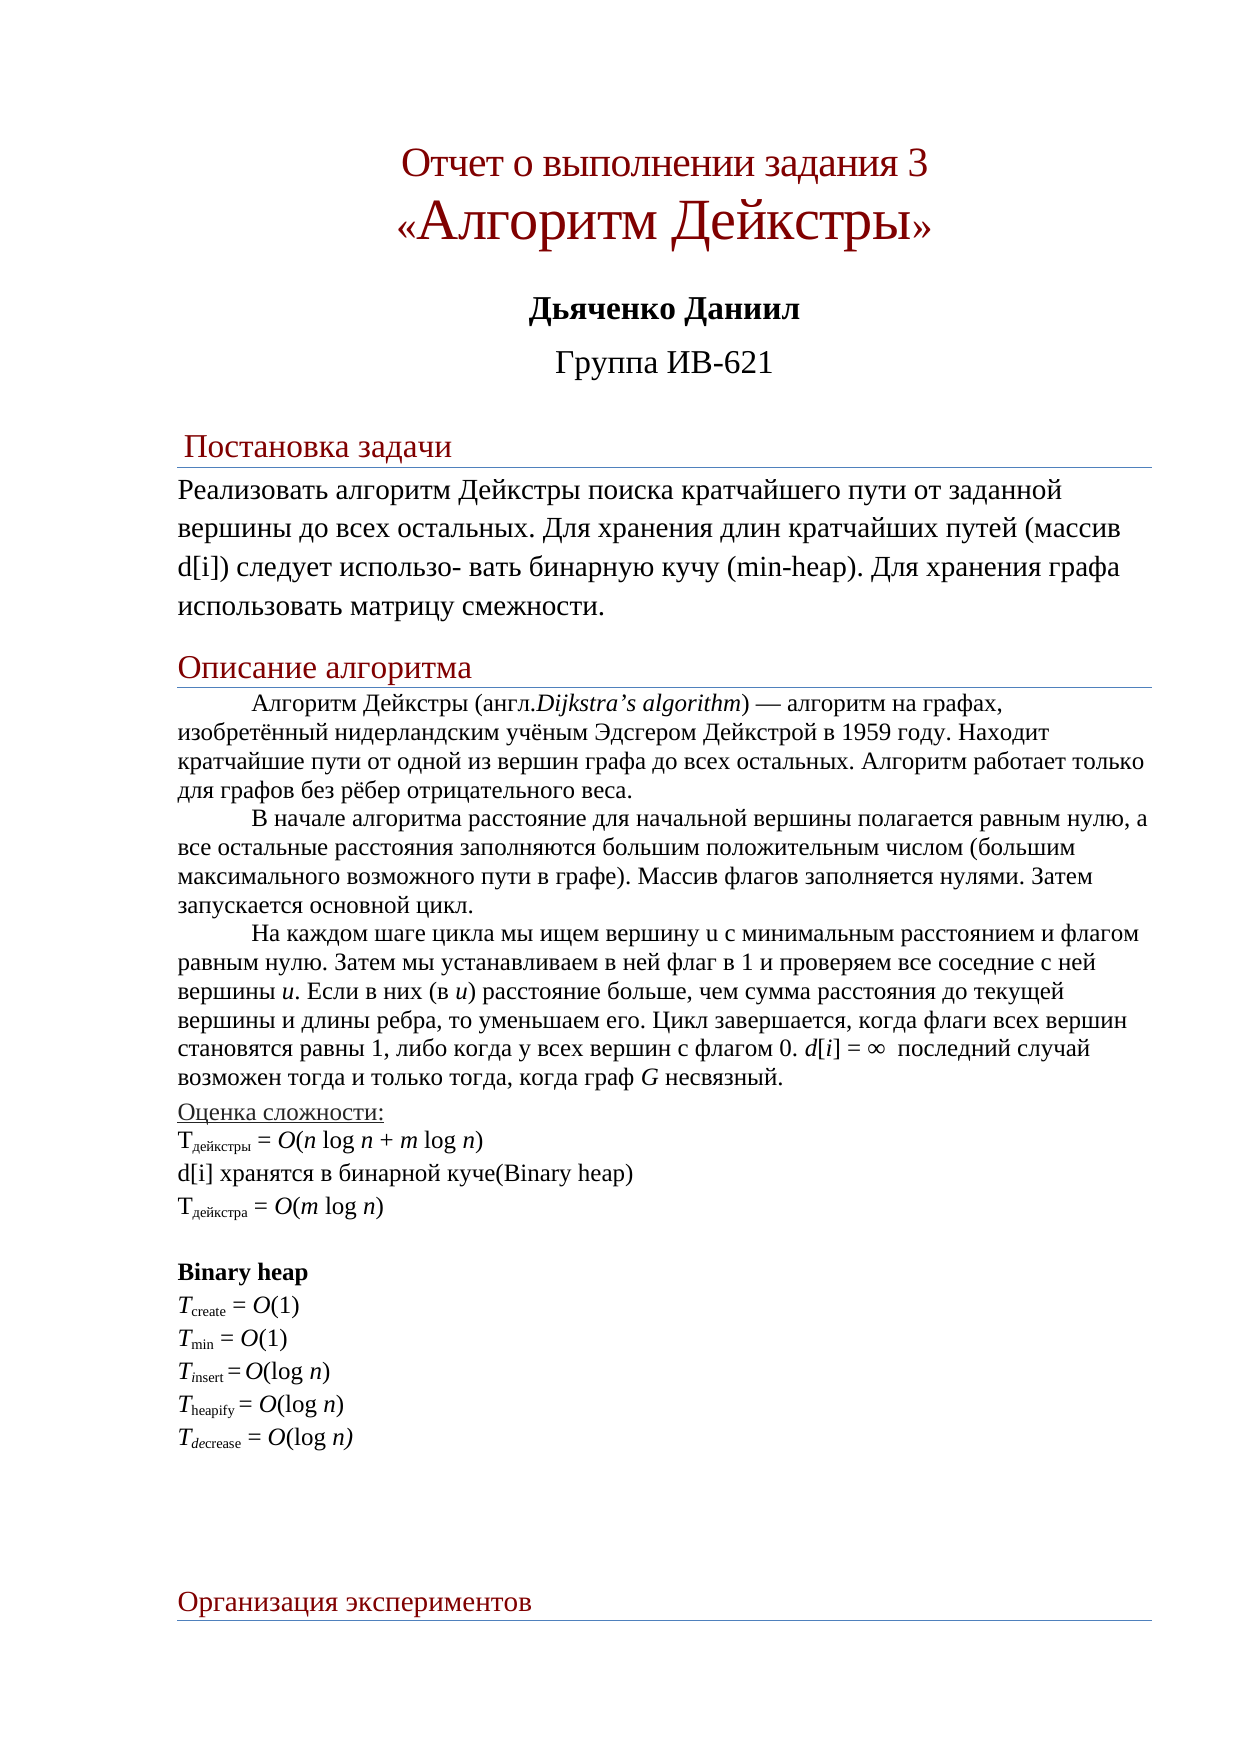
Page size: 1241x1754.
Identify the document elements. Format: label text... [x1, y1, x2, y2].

text Алгоритм Дейкстры (англ.Dijkstra’s algorithm) — алгоритм на графах, изобретённый нидерландским учёным Эдсгером Дейкстрой в 1959 году. Находит кратчайшие пути от одной из вершин графа до всех остальных. Алгоритм работает только для графов без рёбер отрицательного веса. [177, 688, 1152, 803]
text Группа ИВ-621 [177, 343, 1152, 381]
text Реализовать алгоритм Дейкстры поиска кратчайшего пути от заданной вершины до всех остальных. Для хранения длин кратчайших путей (массив d[i]) следует использо- вать бинарную кучу (min-heap). Для хранения графа использовать матрицу смежности. [177, 472, 1152, 621]
title Отчет о выполнении задания 3 «Алгоритм Дейкстры» [177, 137, 1152, 252]
subtitle Организация экспериментов [177, 1584, 1152, 1620]
text На каждом шаге цикла мы ищем вершину u с минимальным расстоянием и флагом равным нулю. Затем мы устанавливаем в ней флаг в 1 и проверяем все соседние с ней вершины u. Если в них (в u) расстояние больше, чем сумма расстояния до текущей вершины и длины ребра, то уменьшаем его. Цикл завершается, когда флаги всех вершин становятся равны 1, либо когда у всех вершин c флагом 0. d[i] = ∞ последний случай возможен тогда и только тогда, когда граф G несвязный. [177, 918, 1152, 1091]
text Tdecrease = O(log n) [177, 1422, 1152, 1451]
text Tдейкстра = O(m log n) [177, 1191, 1152, 1220]
text Оценка сложности: [177, 1091, 1152, 1125]
text Дьяченко Даниил [177, 288, 1152, 326]
text В начале алгоритма расстояние для начальной вершины полагается равным нулю, а все остальные расстояния заполняются большим положительным числом (большим максимального возможного пути в графе). Массив флагов заполняется нулями. Затем запускается основной цикл. [177, 803, 1152, 918]
text d[i] хранятся в бинарной куче(Binary heap) [177, 1158, 1152, 1187]
text Tдейкстры = O(n log n + m log n) [177, 1125, 1152, 1154]
subtitle Описание алгоритма [177, 647, 1152, 687]
text Tmin = O(1) [177, 1323, 1152, 1352]
text Tinsert = O(log n) [177, 1356, 1152, 1385]
text Theapify = O(log n) [177, 1389, 1152, 1418]
subtitle Постановка задачи [177, 426, 1152, 467]
text Tcreate = O(1) [177, 1290, 1152, 1319]
text Binary heap [177, 1257, 1152, 1286]
